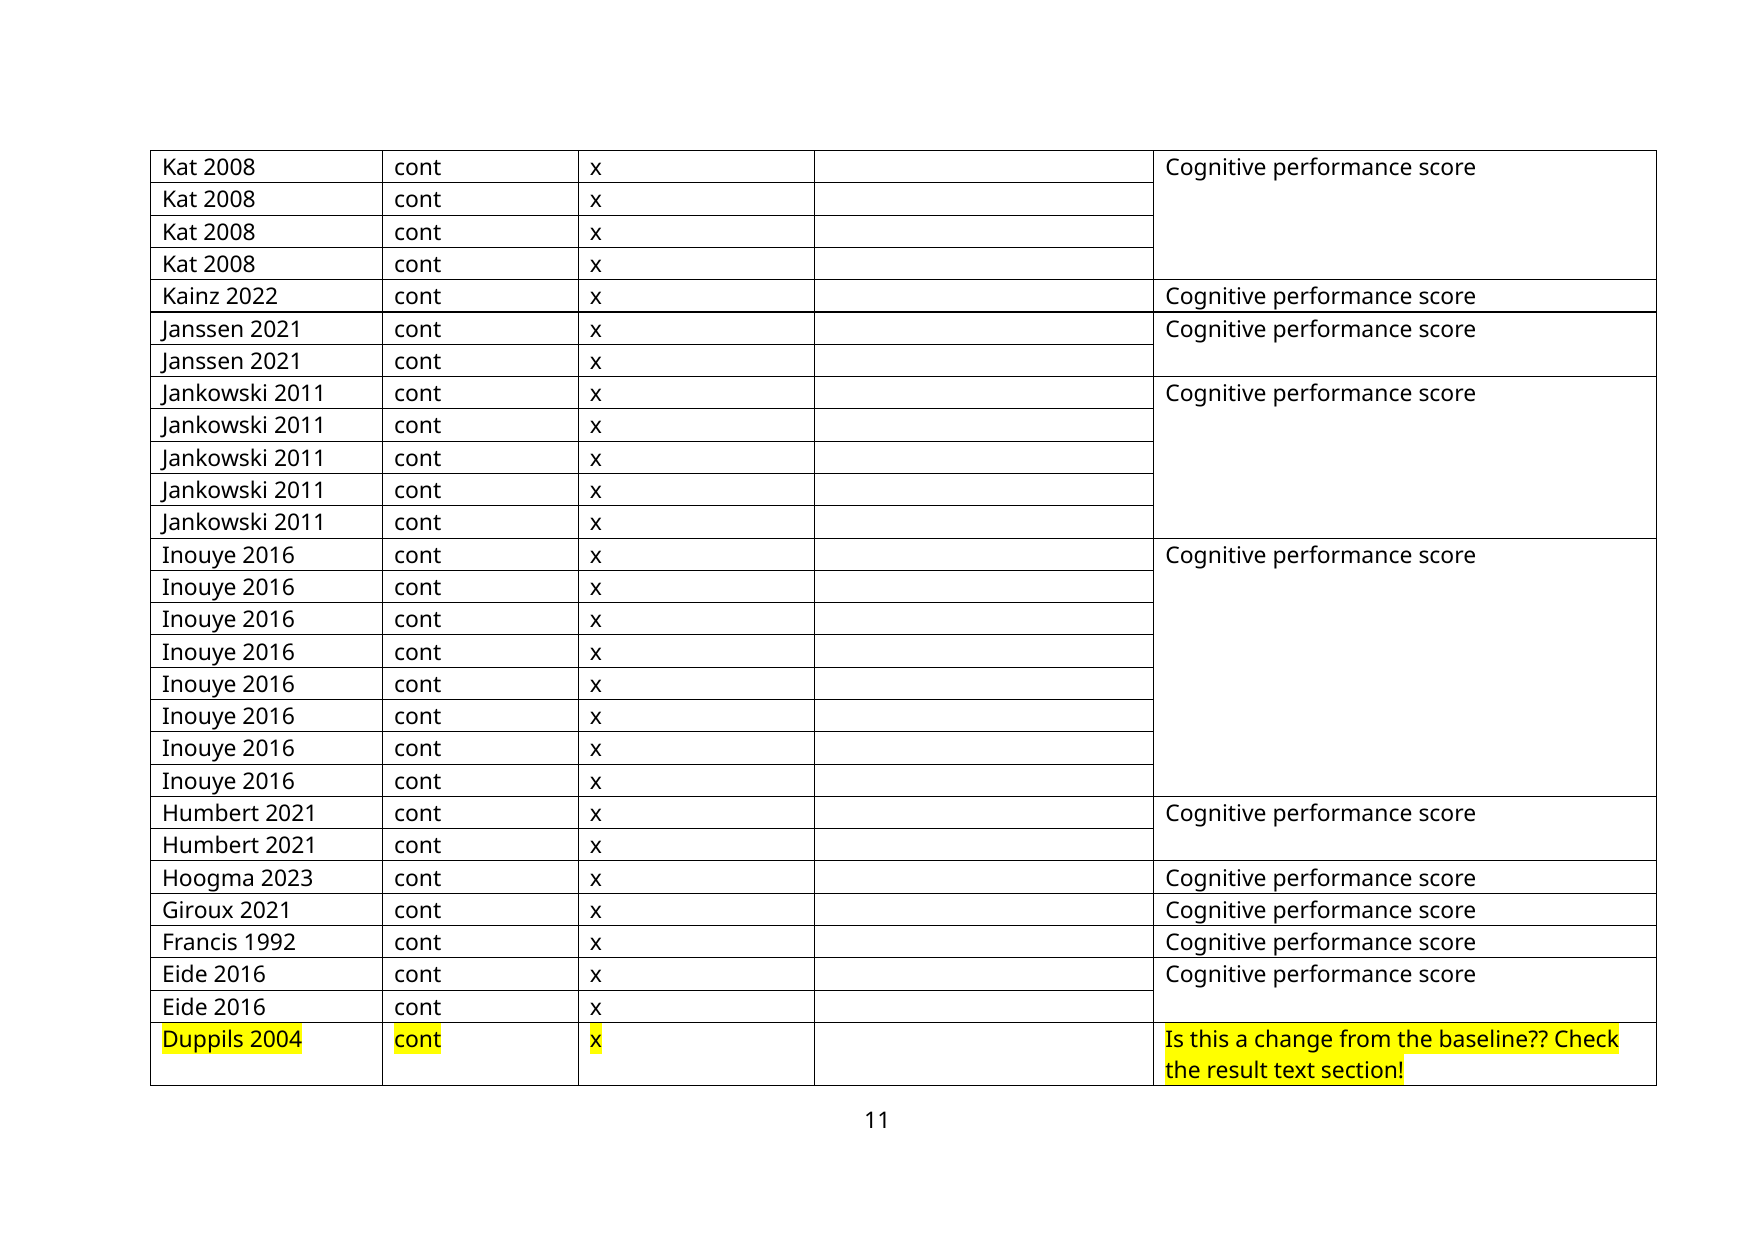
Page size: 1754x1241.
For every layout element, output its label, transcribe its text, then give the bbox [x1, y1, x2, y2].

table_cell Jankowski 2011 [151, 506, 382, 537]
table_cell x [579, 991, 814, 1022]
table_cell cont [383, 926, 578, 957]
table_cell cont [383, 894, 578, 925]
table_cell [815, 506, 1153, 537]
table_cell [815, 603, 1153, 634]
table_cell Inouye 2016 [151, 603, 382, 634]
table_cell Inouye 2016 [151, 635, 382, 667]
table_cell [815, 861, 1153, 893]
table_cell [815, 280, 1153, 311]
table_cell x [579, 1023, 814, 1085]
table_cell x [579, 377, 814, 408]
table_cell [815, 765, 1153, 796]
table_cell [815, 248, 1153, 279]
table_cell [815, 216, 1153, 247]
table_cell Cognitive performance score [1154, 894, 1656, 925]
table_cell Humbert 2021 [151, 829, 382, 860]
table_cell Cognitive performance score [1154, 926, 1656, 957]
table_cell Cognitive performance score [1154, 377, 1656, 537]
table_cell x [579, 474, 814, 505]
table_cell [815, 926, 1153, 957]
table_cell Giroux 2021 [151, 894, 382, 925]
table_cell x [579, 926, 814, 957]
table_cell cont [383, 313, 578, 344]
table_cell x [579, 571, 814, 602]
table_cell cont [383, 635, 578, 667]
table_cell x [579, 345, 814, 376]
table_cell cont [383, 668, 578, 699]
table_cell x [579, 183, 814, 214]
table_cell cont [383, 829, 578, 860]
table_cell [815, 409, 1153, 441]
table_cell x [579, 829, 814, 860]
table_cell Duppils 2004 [151, 1023, 382, 1085]
table_cell Cognitive performance score [1154, 313, 1656, 376]
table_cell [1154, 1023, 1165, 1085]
table_cell [815, 377, 1153, 408]
table_cell Kat 2008 [151, 216, 382, 247]
table_cell Kat 2008 [151, 151, 382, 182]
table_cell cont [383, 732, 578, 763]
table_cell x [579, 765, 814, 796]
table_cell Jankowski 2011 [151, 474, 382, 505]
table_cell x [579, 442, 814, 473]
table_cell x [579, 248, 814, 279]
table_cell cont [383, 377, 578, 408]
table_cell x [579, 797, 814, 828]
table_cell [815, 797, 1153, 828]
table_cell Eide 2016 [151, 958, 382, 989]
table_cell Eide 2016 [151, 991, 382, 1022]
table_cell Jankowski 2011 [151, 409, 382, 441]
table_cell cont [383, 539, 578, 570]
table_cell x [579, 732, 814, 763]
table_cell Cognitive performance score [1154, 797, 1656, 860]
table_cell Inouye 2016 [151, 668, 382, 699]
table_cell Janssen 2021 [151, 313, 382, 344]
table_cell cont [383, 280, 578, 311]
table_cell cont [383, 861, 578, 893]
table_cell x [579, 861, 814, 893]
table_cell x [579, 603, 814, 634]
table_cell x [579, 668, 814, 699]
table_cell Kat 2008 [151, 248, 382, 279]
table_cell cont [383, 409, 578, 441]
table_cell [815, 958, 1153, 989]
table_cell [815, 571, 1153, 602]
table_cell [815, 732, 1153, 763]
table_cell cont [383, 571, 578, 602]
table_cell cont [383, 216, 578, 247]
table_cell x [579, 539, 814, 570]
table_cell Inouye 2016 [151, 700, 382, 731]
table_cell x [579, 700, 814, 731]
table_cell Kat 2008 [151, 183, 382, 214]
table_cell Cognitive performance score [1154, 280, 1656, 311]
table_cell cont [383, 603, 578, 634]
table_cell x [579, 635, 814, 667]
table_cell [815, 635, 1153, 667]
table_cell cont [383, 345, 578, 376]
table_cell [815, 442, 1153, 473]
table_cell [815, 313, 1153, 344]
table_cell cont [383, 474, 578, 505]
table_cell Francis 1992 [151, 926, 382, 957]
table_cell cont [383, 442, 578, 473]
table_cell [815, 345, 1153, 376]
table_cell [1154, 151, 1656, 279]
table_cell Jankowski 2011 [151, 377, 382, 408]
table_cell cont [383, 700, 578, 731]
table_cell x [579, 280, 814, 311]
table_cell Inouye 2016 [151, 765, 382, 796]
table_cell x [579, 409, 814, 441]
table_cell Inouye 2016 [151, 539, 382, 570]
table_cell [815, 183, 1153, 214]
table_cell [815, 668, 1153, 699]
table_cell cont [383, 183, 578, 214]
table_cell [815, 894, 1153, 925]
table_cell Inouye 2016 [151, 732, 382, 763]
table_cell [815, 474, 1153, 505]
table_cell [815, 151, 1153, 182]
table_cell x [579, 151, 814, 182]
table_cell Humbert 2021 [151, 797, 382, 828]
table_cell cont [383, 151, 578, 182]
table_cell x [579, 313, 814, 344]
table_cell Hoogma 2023 [151, 861, 382, 893]
table_cell [815, 991, 1153, 1022]
table_cell Cognitive performance score [1154, 539, 1656, 796]
table_cell x [579, 506, 814, 537]
table_cell [815, 1023, 1153, 1085]
table_cell x [579, 958, 814, 989]
table_cell Cognitive performance score [1154, 861, 1656, 893]
table_cell [815, 539, 1153, 570]
table_cell cont [383, 765, 578, 796]
table_cell Cognitive performance score [1154, 958, 1656, 1022]
table_cell cont [383, 797, 578, 828]
table_cell cont [383, 506, 578, 537]
table_cell cont [383, 991, 578, 1022]
table_cell [815, 829, 1153, 860]
table_cell Is this a change from the baseline?? Check the result text section! [1404, 1023, 1656, 1085]
table_cell x [579, 894, 814, 925]
table_cell [815, 700, 1153, 731]
table_cell Janssen 2021 [151, 345, 382, 376]
table_cell x [579, 216, 814, 247]
table_cell cont [383, 248, 578, 279]
table_cell Kainz 2022 [151, 280, 382, 311]
table_cell cont [383, 1023, 578, 1085]
table_cell Jankowski 2011 [151, 442, 382, 473]
table_cell cont [383, 958, 578, 989]
table_cell Inouye 2016 [151, 571, 382, 602]
